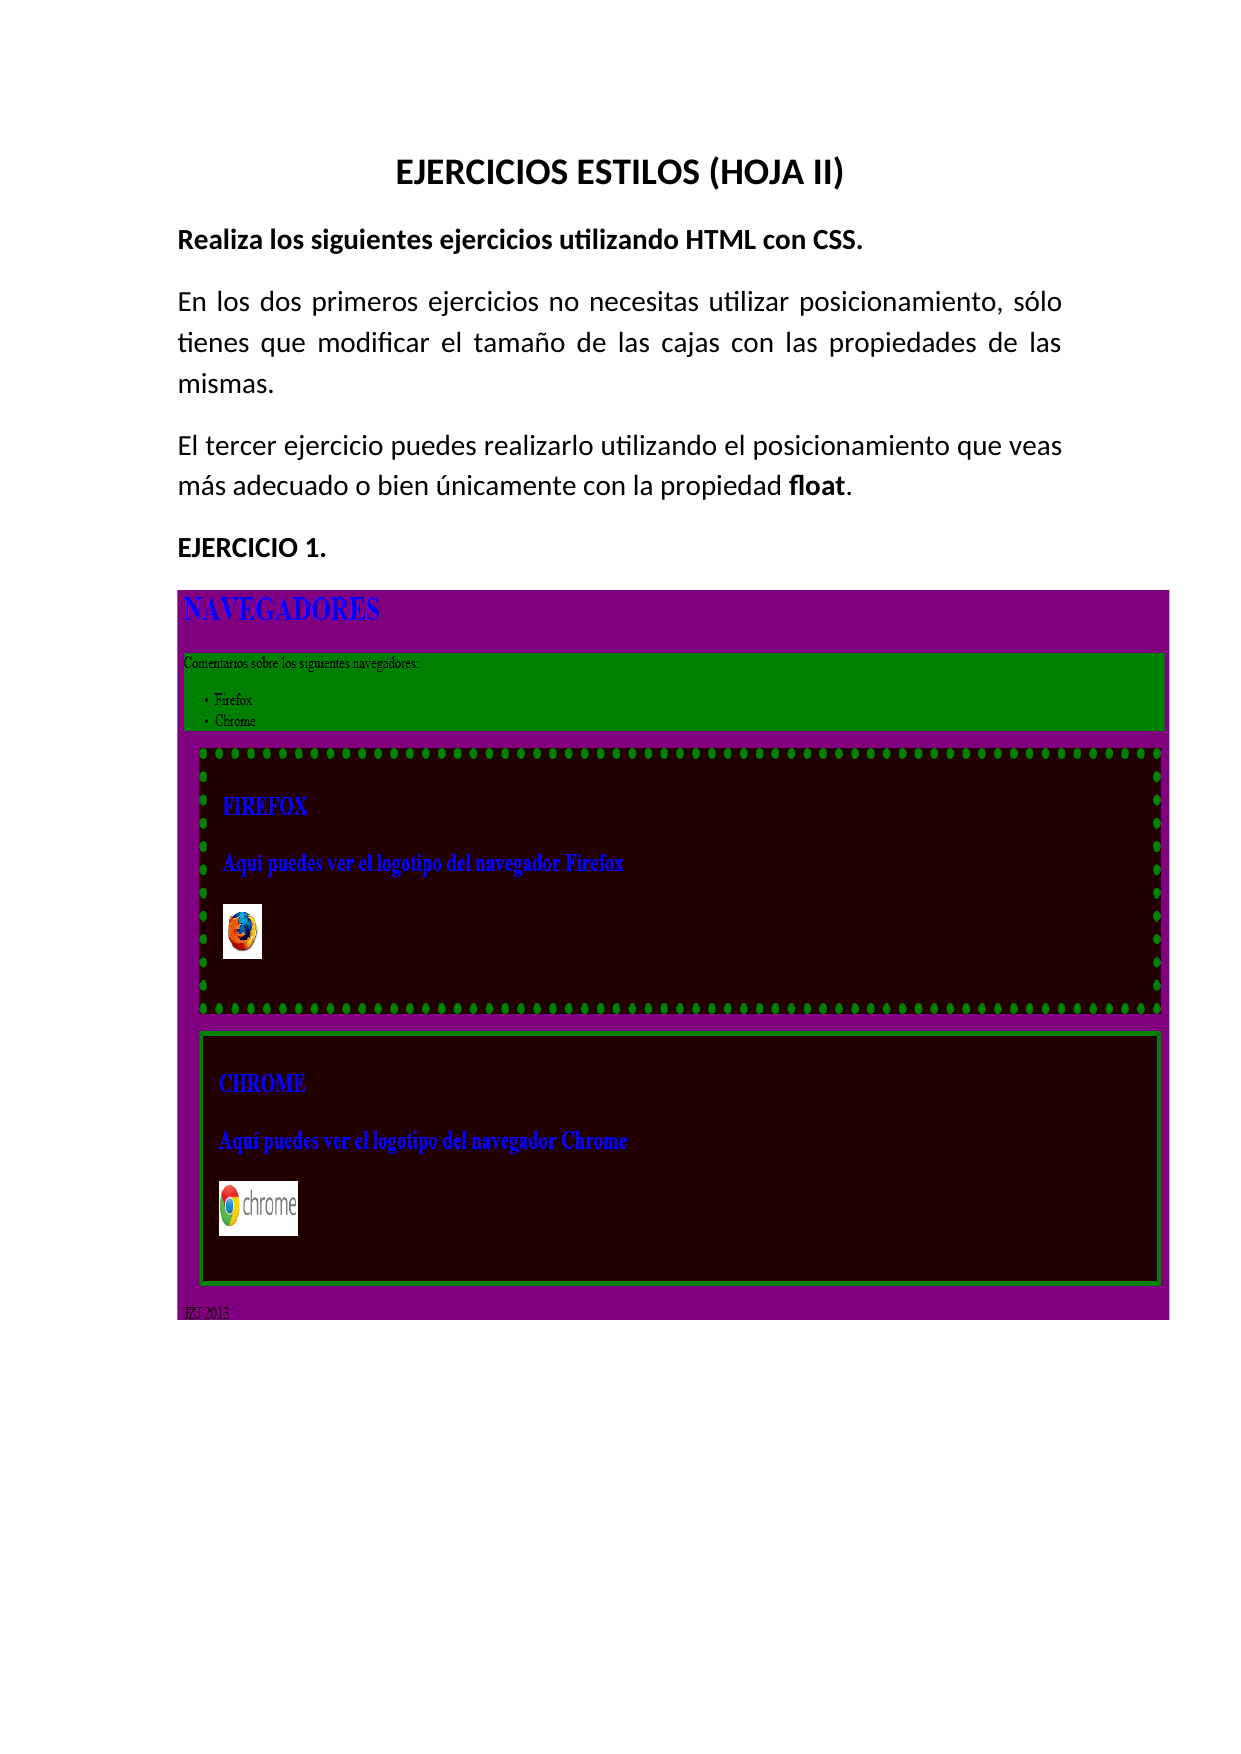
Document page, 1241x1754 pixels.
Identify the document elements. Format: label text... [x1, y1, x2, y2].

text Realiza los siguientes ejercicios utilizando HTML con CSS. [177, 221, 1063, 257]
text En los dos primeros ejercicios no necesitas utilizar posicionamiento, sólo tienes que modificar el tamaño de las cajas con las propiedades de las mismas. [177, 283, 1063, 400]
picture [177, 590, 1170, 1320]
text EJERCICIOS ESTILOS (HOJA II) [177, 148, 1063, 193]
text El tercer ejercicio puedes realizarlo utilizando el posicionamiento que veas más adecuado o bien únicamente con la propiedad float. [177, 427, 1063, 503]
